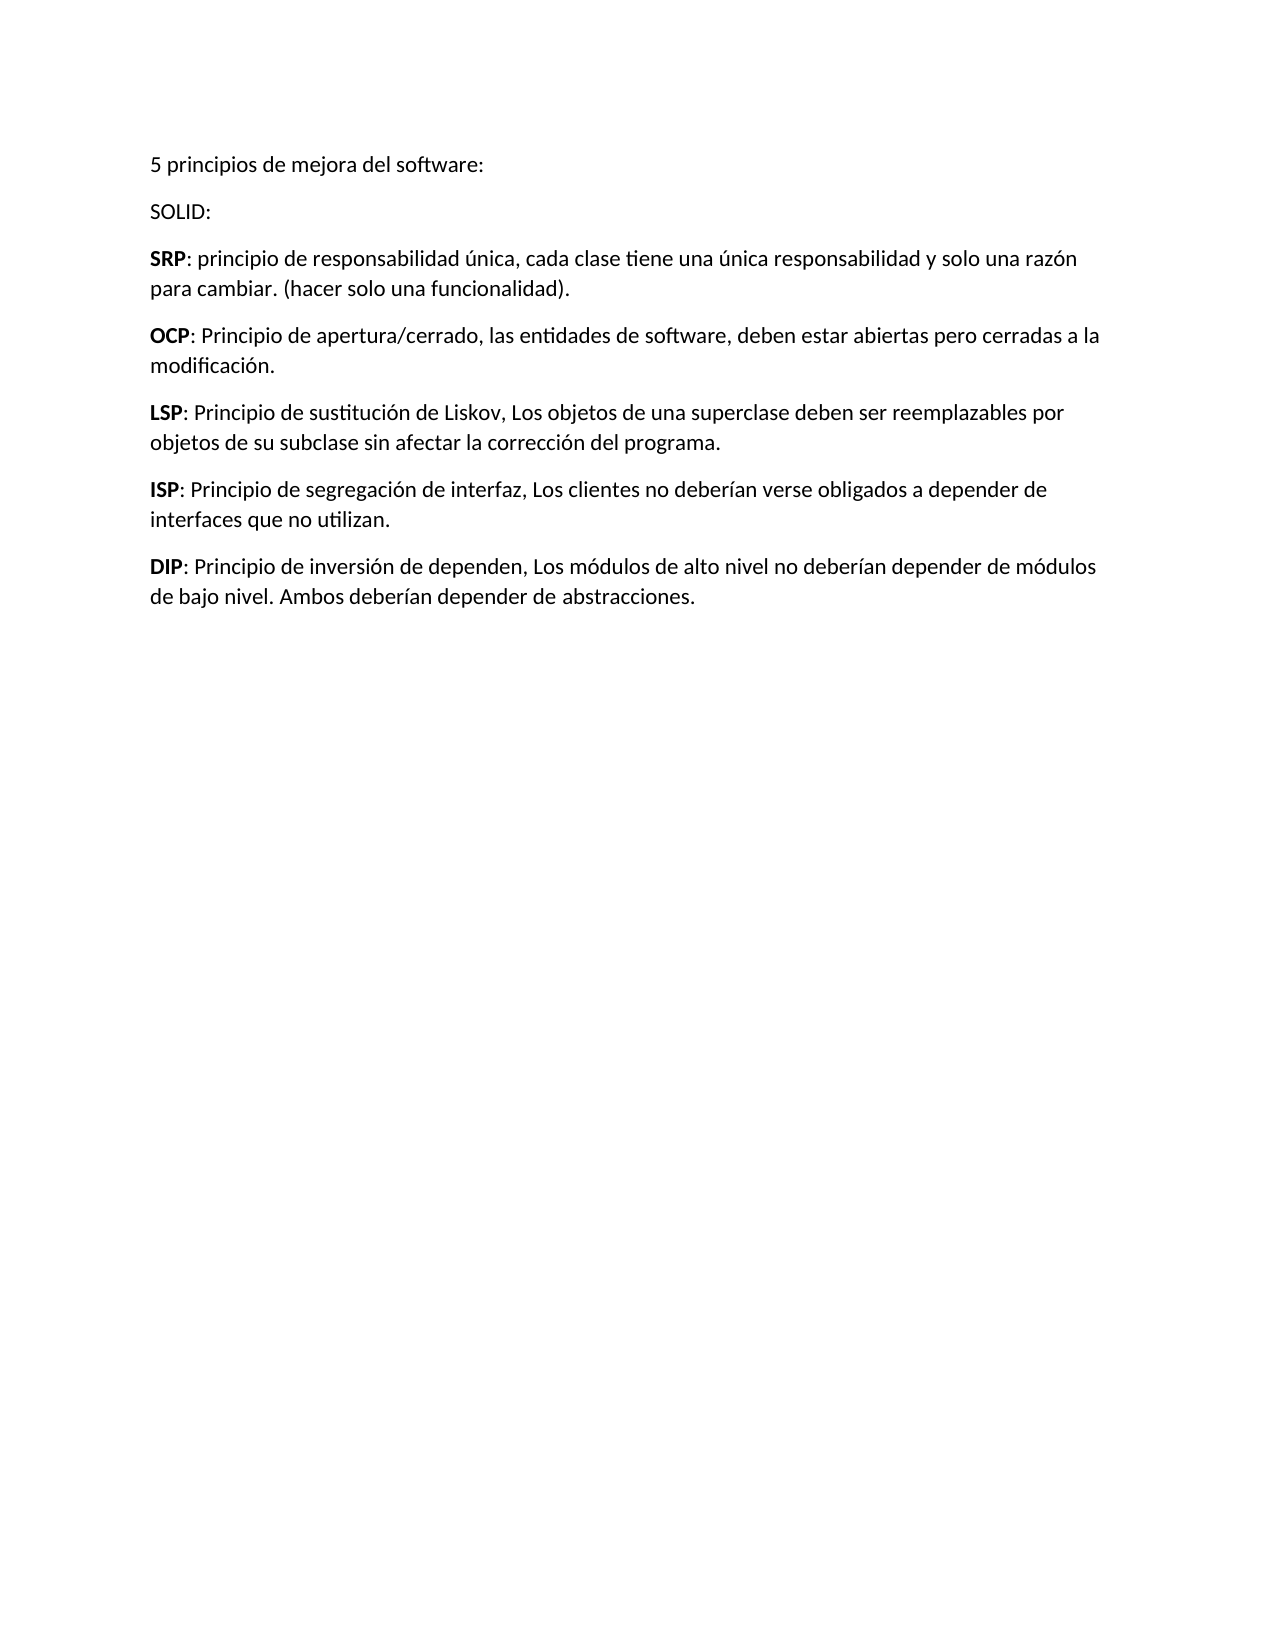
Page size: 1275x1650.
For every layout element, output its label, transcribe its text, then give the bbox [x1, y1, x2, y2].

text 5 principios de mejora del software: [150, 150, 1125, 178]
text LSP: Principio de sustitución de Liskov, Los objetos de una superclase deben ser reemplazables por objetos de su subclase sin afectar la corrección del programa. [150, 398, 1125, 456]
text ISP: Principio de segregación de interfaz, Los clientes no deberían verse obligados a depender de interfaces que no utilizan. [150, 475, 1125, 533]
text SRP: principio de responsabilidad única, cada clase tiene una única responsabilidad y solo una razón para cambiar. (hacer solo una funcionalidad). [150, 244, 1125, 302]
text DIP: Principio de inversión de dependen, Los módulos de alto nivel no deberían depender de módulos de bajo nivel. Ambos deberían depender de abstracciones. [150, 552, 1125, 610]
text SOLID: [150, 197, 1125, 225]
text OCP: Principio de apertura/cerrado, las entidades de software, deben estar abiertas pero cerradas a la modificación. [150, 321, 1125, 379]
